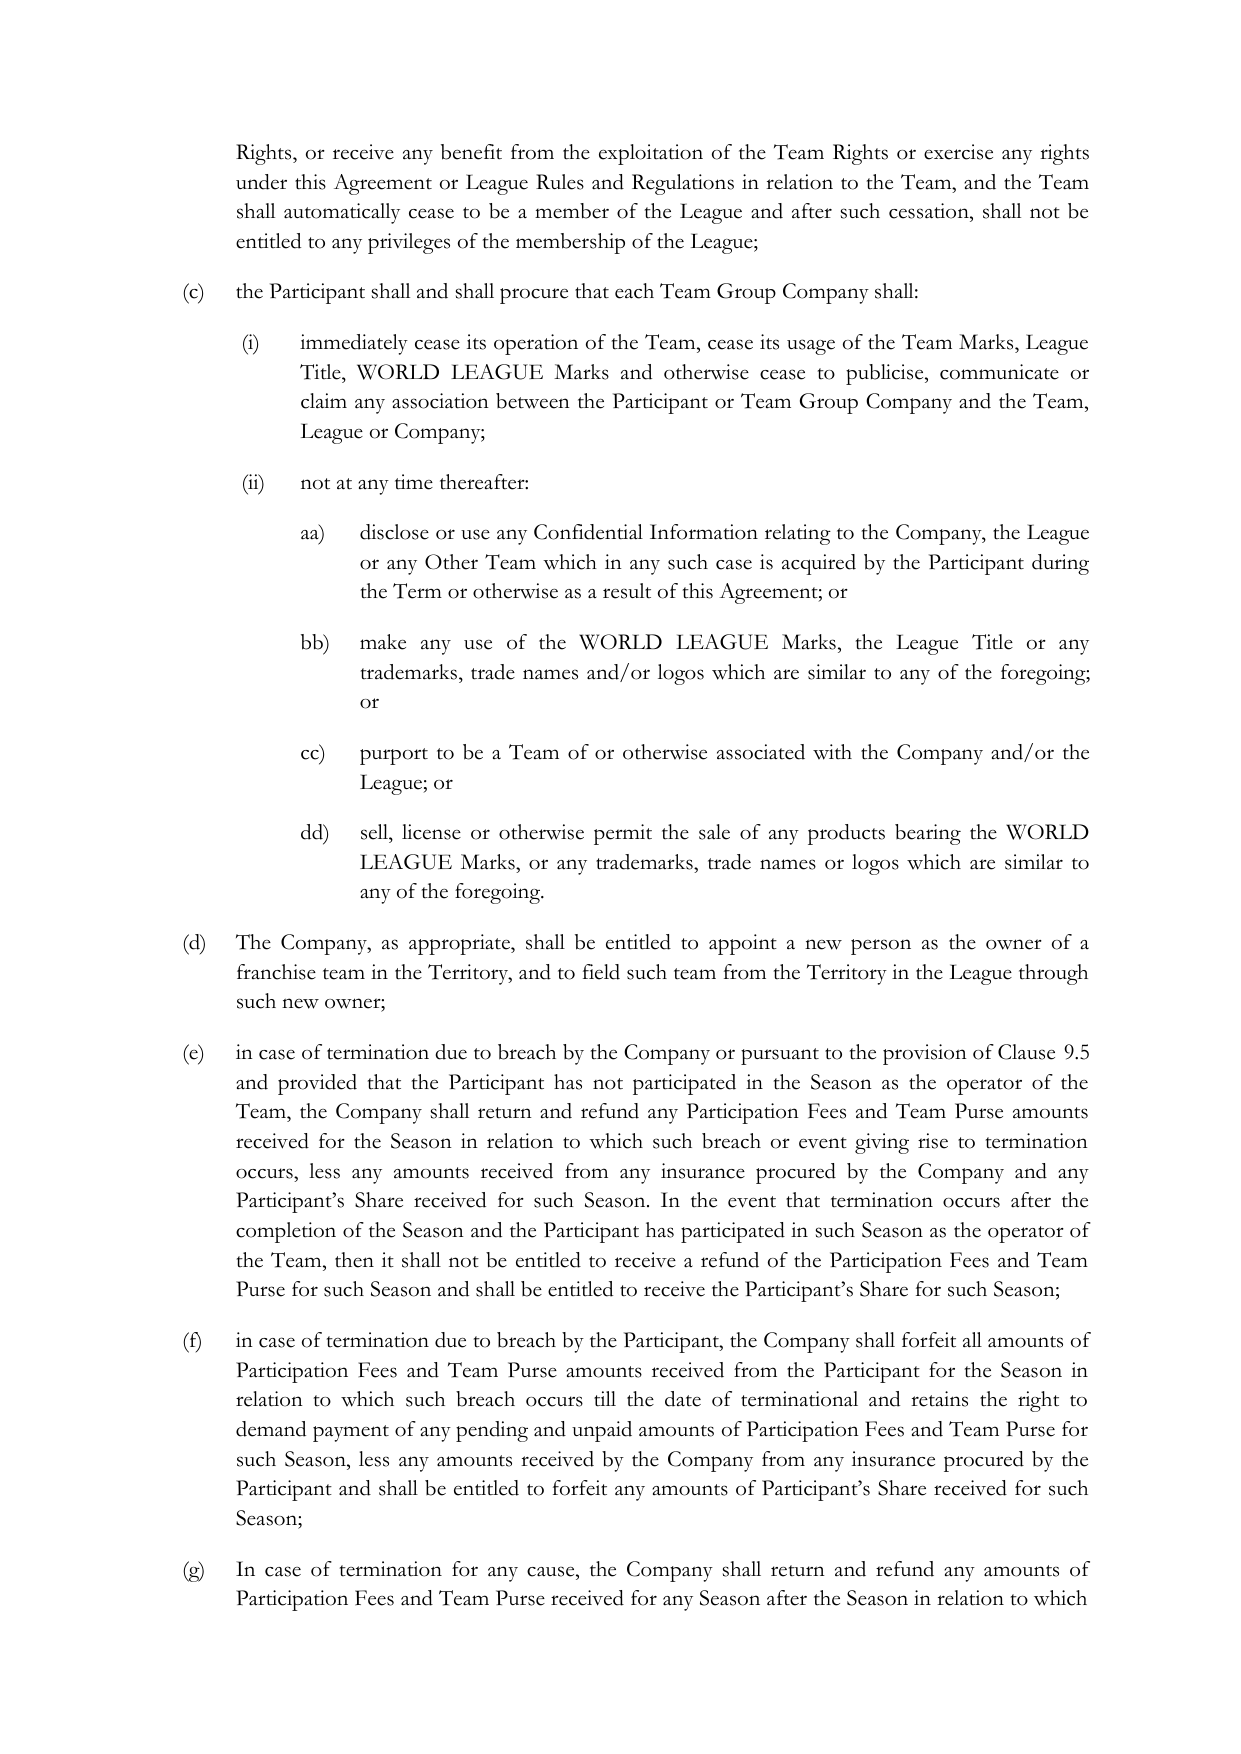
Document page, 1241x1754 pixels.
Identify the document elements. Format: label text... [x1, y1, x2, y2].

list sell, license or otherwise permit the sale of any products bearing the WORLD LEAGUE Marks, or any trademarks, trade names or logos which are similar to any of the foregoing. [300, 820, 1091, 905]
list not at any time thereafter: [241, 469, 1109, 495]
list disclose or use any Confidential Information relating to the Company, the League or any Other Team which in any such case is acquired by the Participant during the Term or otherwise as a result of this Agreement; or [300, 520, 1091, 605]
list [182, 1556, 1090, 1612]
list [182, 139, 1091, 254]
list the Participant shall and shall procure that each Team Group Company shall: [182, 279, 1109, 305]
list make any use of the WORLD LEAGUE Marks, the League Title or any trademarks, trade names and/or logos which are similar to any of the foregoing; or [300, 630, 1091, 715]
list in case of termination due to breach by the Participant, the Company shall forfeit all amounts of Participation Fees and Team Purse amounts received from the Participant for the Season in relation to which such breach occurs till the date of terminational and retains the right to demand payment of any pending and unpaid amounts of Participation Fees and Team Purse for such Season, less any amounts received by the Company from any insurance procured by the Participant and shall be entitled to forfeit any amounts of Participant’s Share received for such Season; [182, 1328, 1090, 1532]
list in case of termination due to breach by the Company or pursuant to the provision of Clause 9.5 and provided that the Participant has not participated in the Season as the operator of the Team, the Company shall return and refund any Participation Fees and Team Purse amounts received for the Season in relation to which such breach or event giving rise to termination occurs, less any amounts received from any insurance procured by the Company and any Participant’s Share received for such Season. In the event that termination occurs after the completion of the Season and the Participant has participated in such Season as the operator of the Team, then it shall not be entitled to receive a refund of the Participation Fees and Team Purse for such Season and shall be entitled to receive the Participant’s Share for such Season; [182, 1039, 1090, 1303]
list immediately cease its operation of the Team, cease its usage of the Team Marks, League Title, WORLD LEAGUE Marks and otherwise cease to publicise, communicate or claim any association between the Participant or Team Group Company and the Team, League or Company; [241, 330, 1091, 444]
list The Company, as appropriate, shall be entitled to appoint a new person as the owner of a franchise team in the Territory, and to field such team from the Territory in the League through such new owner; [182, 930, 1091, 1015]
list purport to be a Team of or otherwise associated with the Company and/or the League; or [300, 739, 1091, 795]
